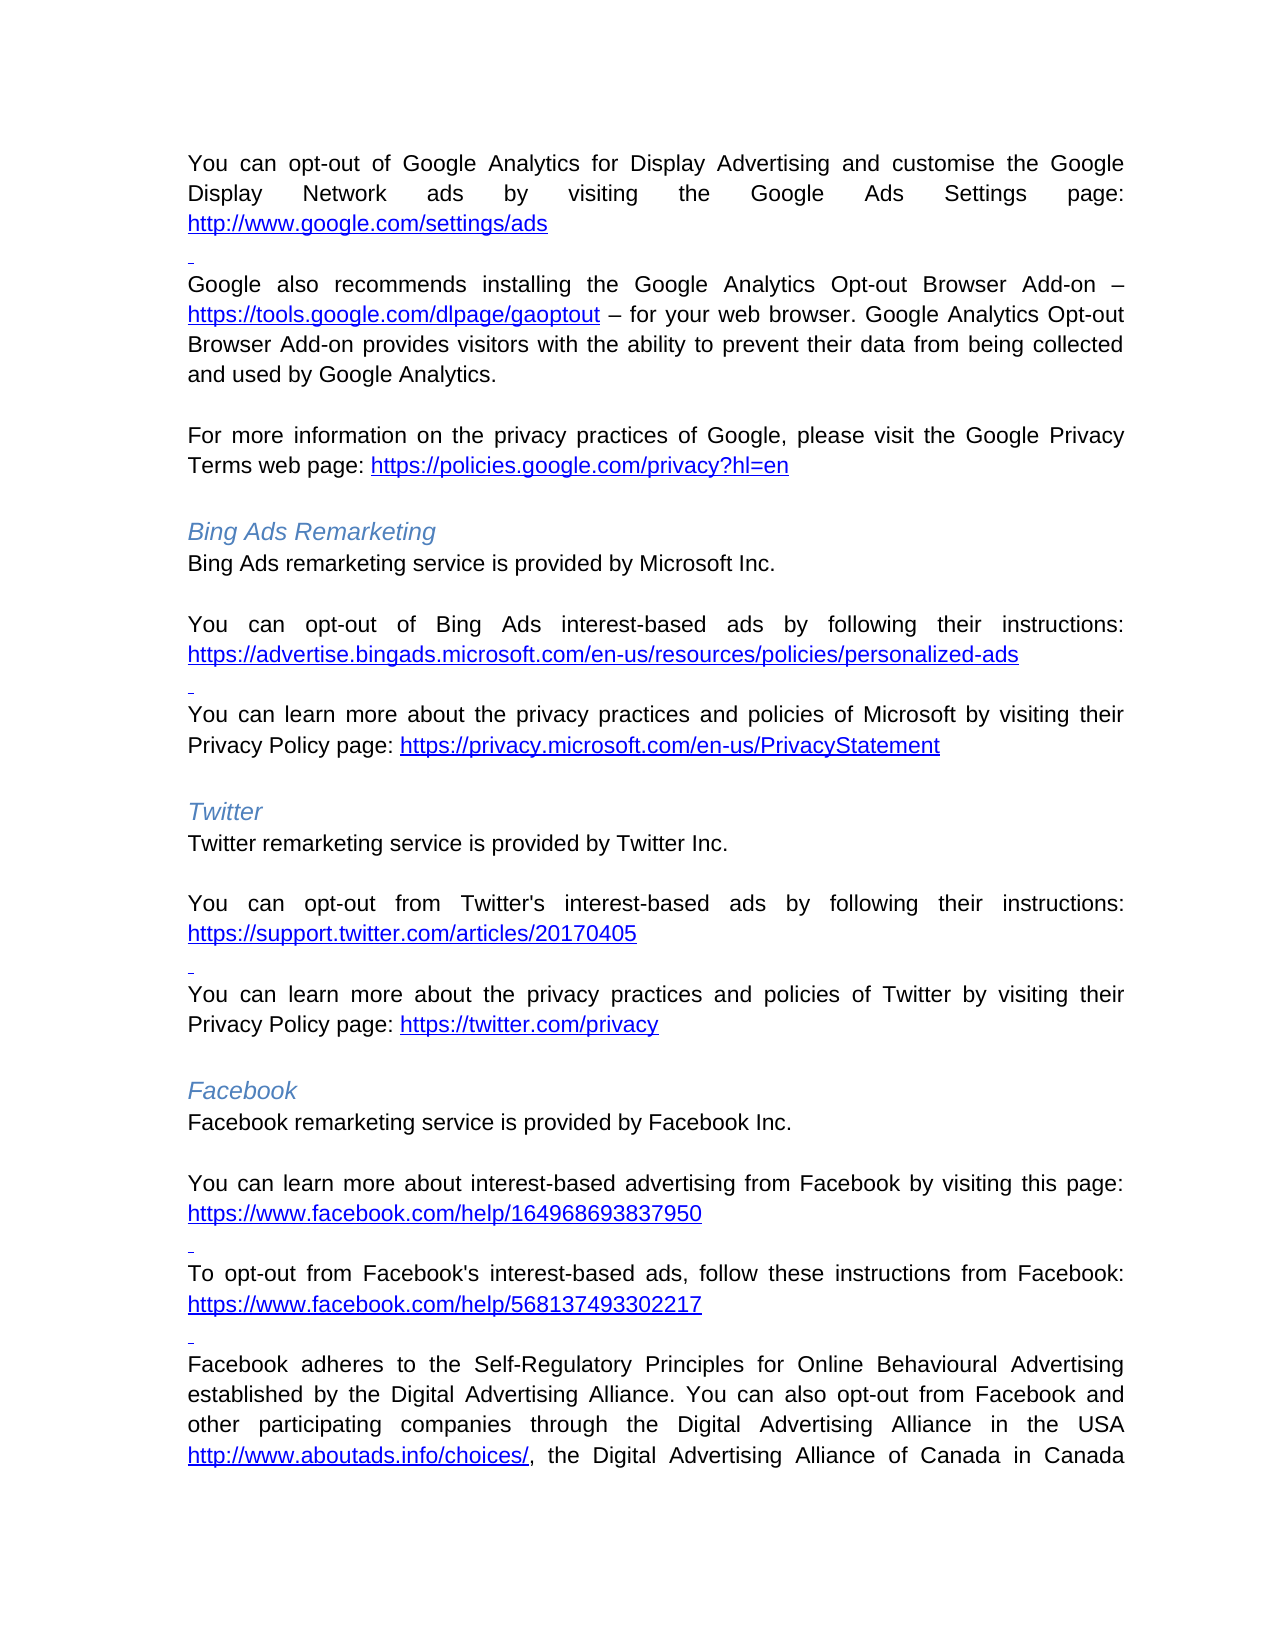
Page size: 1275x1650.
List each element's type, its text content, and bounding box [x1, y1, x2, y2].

text You can learn more about the privacy practices and policies of Twitter by visiting their Privacy Policy page: https://twitter.com/privacy [187, 981, 1125, 1037]
subtitle Twitter [187, 797, 1125, 826]
text You can learn more about interest-based advertising from Facebook by visiting this page: https://www.facebook.com/help/164968693837950 [187, 1170, 1125, 1226]
text Bing Ads remarketing service is provided by Microsoft Inc. [187, 550, 1125, 577]
text Facebook remarketing service is provided by Facebook Inc. [187, 1109, 1125, 1136]
text Twitter remarketing service is provided by Twitter Inc. [187, 830, 1125, 856]
text To opt-out from Facebook's interest-based ads, follow these instructions from Facebook: https://www.facebook.com/help/568137493302217 [187, 1260, 1125, 1317]
subtitle Facebook [187, 1076, 1125, 1105]
text You can opt-out of Bing Ads interest-based ads by following their instructions: https://advertise.bingads.microsoft.com/en-us/resources/policies/personalized-ads [187, 611, 1125, 667]
text Google also recommends installing the Google Analytics Opt-out Browser Add-on – https://tools.google.com/dlpage/gaoptout – for your web browser. Google Analytics Opt-out Browser Add-on provides visitors with the ability to prevent their data from being collected and used by Google Analytics. [187, 271, 1125, 388]
text You can learn more about the privacy practices and policies of Microsoft by visiting their Privacy Policy page: https://privacy.microsoft.com/en-us/PrivacyStatement [187, 701, 1125, 758]
text You can opt-out from Twitter's interest-based ads by following their instructions: https://support.twitter.com/articles/20170405 [187, 890, 1125, 947]
subtitle Bing Ads Remarketing [187, 517, 1125, 546]
text You can opt-out of Google Analytics for Display Advertising and customise the Google Display Network ads by visiting the Google Ads Settings page: http://www.google.com/settings/ads [187, 150, 1125, 237]
text For more information on the privacy practices of Google, please visit the Google Privacy Terms web page: https://policies.google.com/privacy?hl=en [187, 422, 1125, 478]
